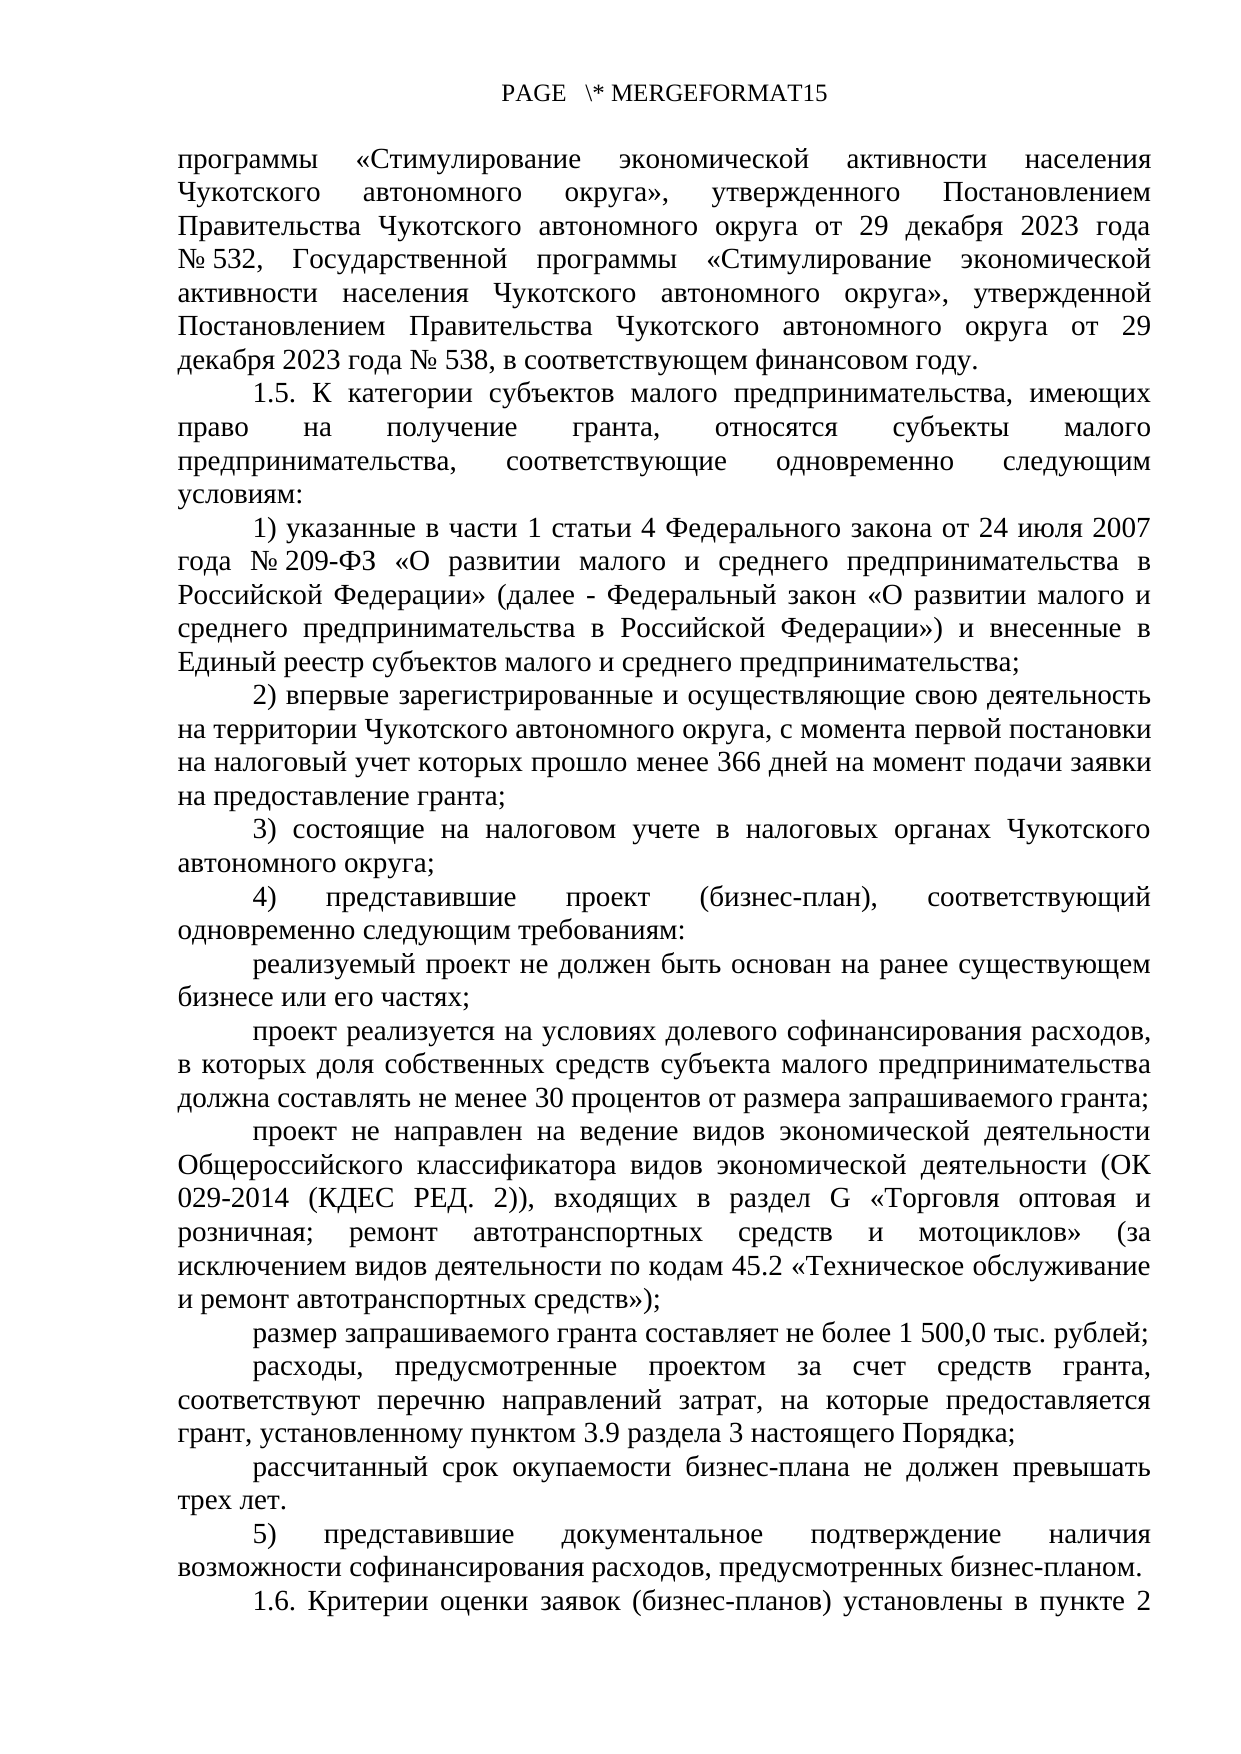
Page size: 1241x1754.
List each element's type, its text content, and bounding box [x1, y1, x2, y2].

text размер запрашиваемого гранта составляет не более 1 500,0 тыс. рублей; [177, 1315, 1152, 1348]
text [177, 141, 1152, 376]
text 4) представившие проект (бизнес-план), соответствующий одновременно следующим требованиям: [177, 879, 1152, 946]
text реализуемый проект не должен быть основан на ранее существующем бизнесе или его частях; [177, 946, 1152, 1013]
text проект реализуется на условиях долевого софинансирования расходов, в которых доля собственных средств субъекта малого предпринимательства должна составлять не менее 30 процентов от размера запрашиваемого гранта; [177, 1013, 1152, 1113]
text 1.5. К категории субъектов малого предпринимательства, имеющих право на получение гранта, относятся субъекты малого предпринимательства, соответствующие одновременно следующим условиям: [177, 376, 1152, 510]
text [177, 1583, 1152, 1617]
text 2) впервые зарегистрированные и осуществляющие свою деятельность на территории Чукотского автономного округа, с момента первой постановки на налоговый учет которых прошло менее 366 дней на момент подачи заявки на предоставление гранта; [177, 677, 1152, 812]
text проект не направлен на ведение видов экономической деятельности Общероссийского классификатора видов экономической деятельности (ОК 029-2014 (КДЕС РЕД. 2)), входящих в раздел G «Торговля оптовая и розничная; ремонт автотранспортных средств и мотоциклов» (за исключением видов деятельности по кодам 45.2 «Техническое обслуживание и ремонт автотранспортных средств»); [177, 1113, 1152, 1315]
text 1) указанные в части 1 статьи 4 Федерального закона от 24 июля 2007 года № 209-ФЗ «О развитии малого и среднего предпринимательства в Российской Федерации» (далее - Федеральный закон «О развитии малого и среднего предпринимательства в Российской Федерации») и внесенные в Единый реестр субъектов малого и среднего предпринимательства; [177, 510, 1152, 677]
text рассчитанный срок окупаемости бизнес-плана не должен превышать трех лет. [177, 1449, 1152, 1516]
text расходы, предусмотренные проектом за счет средств гранта, соответствуют перечню направлений затрат, на которые предоставляется грант, установленному пунктом 3.9 раздела 3 настоящего Порядка; [177, 1348, 1152, 1449]
text 3) состоящие на налоговом учете в налоговых органах Чукотского автономного округа; [177, 812, 1152, 879]
text 5) представившие документальное подтверждение наличия возможности софинансирования расходов, предусмотренных бизнес-планом. [177, 1516, 1152, 1583]
